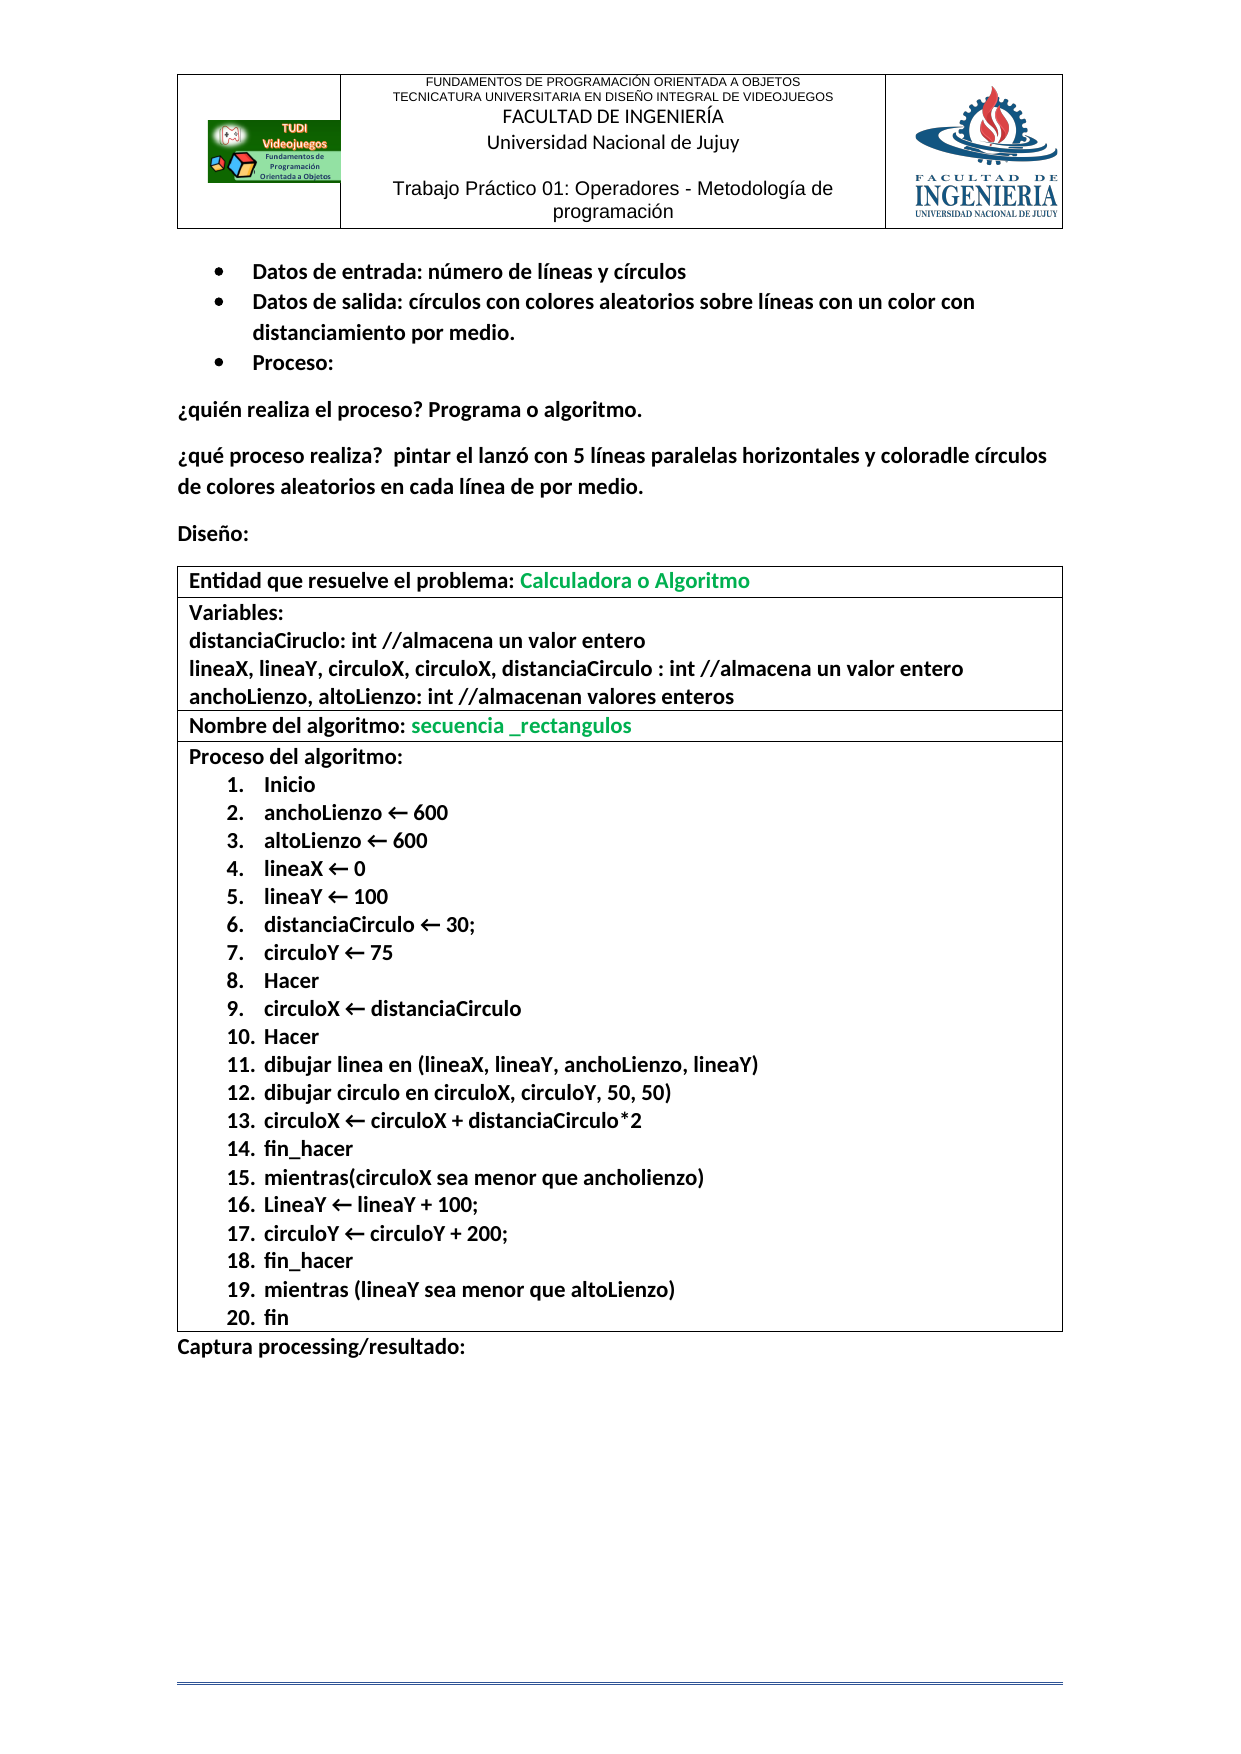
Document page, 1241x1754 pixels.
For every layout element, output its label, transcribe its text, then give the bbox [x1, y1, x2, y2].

list Datos de salida: círculos con colores aleatorios sobre líneas con un color con distanciamiento por medio. [215, 287, 1063, 346]
list Datos de entrada: número de líneas y círculos [215, 257, 1063, 285]
table_cell Proceso del algoritmo: Inicio anchoLienzo ← 600 altoLienzo ← 600 lineaX ← 0 lineaY ← 100 distanciaCirculo ← 30; circuloY ← 75 Hacer circuloX ← distanciaCirculo Hacer dibujar linea en (lineaX, lineaY, anchoLienzo, lineaY) dibujar circulo en circuloX, circuloY, 50, 50) circuloX ← circuloX + distanciaCirculo*2 fin_hacer mientras(circuloX sea menor que ancholienzo) LineaY ← lineaY + 100; circuloY ← circuloY + 200; fin_hacer mientras (lineaY sea menor que altoLienzo) fin [178, 742, 1062, 1331]
list Proceso: [215, 348, 1063, 376]
text ¿quién realiza el proceso? Programa o algoritmo. [177, 395, 1063, 423]
table_header Entidad que resuelve el problema: Calculadora o Algoritmo [178, 567, 1062, 597]
table_cell Nombre del algoritmo: secuencia _rectangulos [178, 711, 1062, 741]
text Diseño: [177, 519, 1063, 547]
table_cell Variables: distanciaCiruclo: int //almacena un valor entero lineaX, lineaY, circuloX, circuloX, distanciaCirculo : int //almacena un valor entero anchoLienzo, altoLienzo: int //almacenan valores enteros [178, 598, 1062, 710]
text ¿qué proceso realiza? pintar el lanzó con 5 líneas paralelas horizontales y coloradle círculos de colores aleatorios en cada línea de por medio. [177, 442, 1063, 500]
text Captura processing/resultado: [177, 1332, 1063, 1360]
